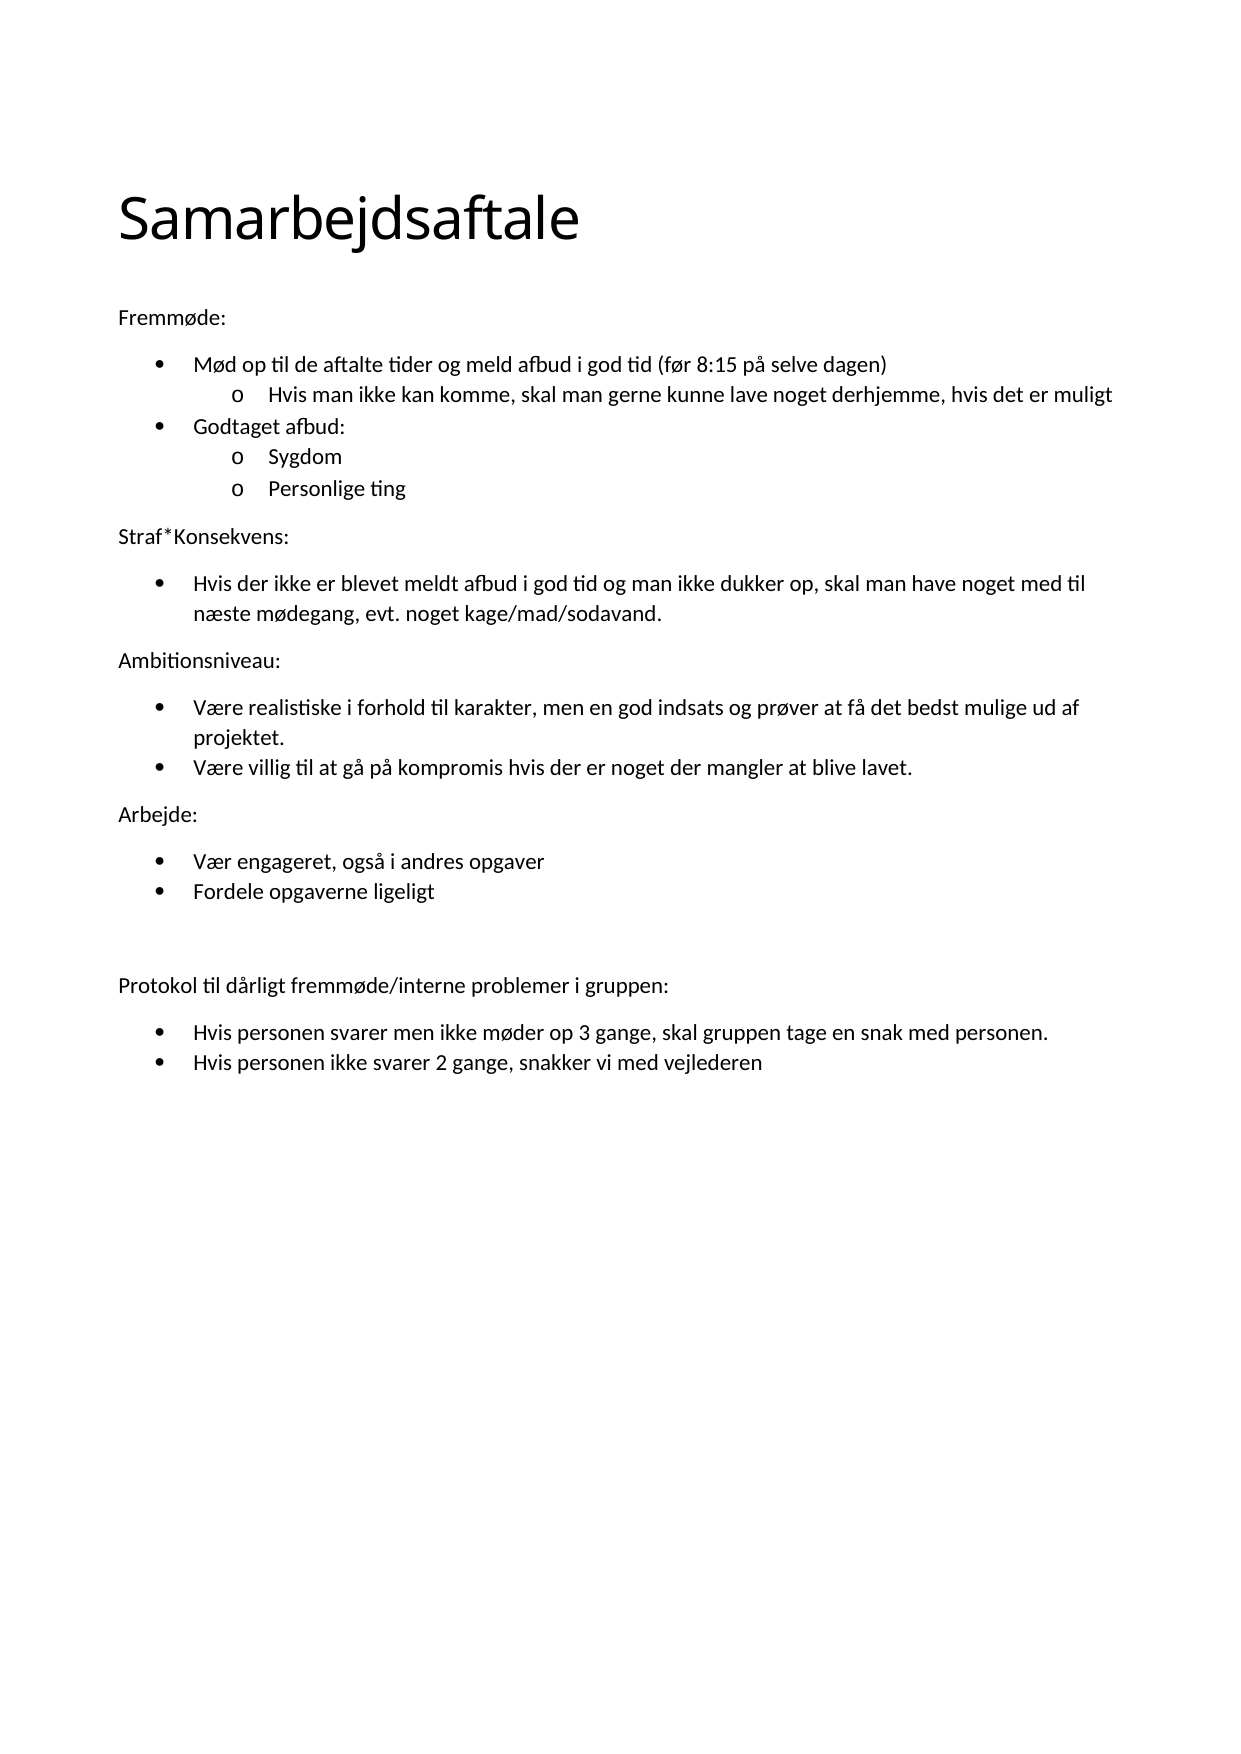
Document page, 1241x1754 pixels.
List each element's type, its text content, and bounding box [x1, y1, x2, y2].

text Fremmøde: [118, 303, 1122, 332]
list Hvis personen svarer men ikke møder op 3 gange, skal gruppen tage en snak med personen. [156, 1018, 1122, 1046]
list Godtaget afbud: [156, 412, 1122, 440]
text Protokol til dårligt fremmøde/interne problemer i gruppen: [118, 971, 1122, 999]
text Straf*Konsekvens: [118, 522, 1122, 550]
list Hvis personen ikke svarer 2 gange, snakker vi med vejlederen [156, 1048, 1122, 1076]
list Personlige ting [231, 474, 1122, 503]
list Sygdom [231, 442, 1122, 471]
title Samarbejdsaftale [118, 177, 1122, 257]
text Ambitionsniveau: [118, 646, 1122, 674]
list Fordele opgaverne ligeligt [156, 877, 1122, 905]
list Vær engageret, også i andres opgaver [156, 847, 1122, 875]
list Mød op til de aftalte tider og meld afbud i god tid (før 8:15 på selve dagen) [156, 350, 1122, 378]
list Være villig til at gå på kompromis hvis der er noget der mangler at blive lavet. [156, 753, 1122, 781]
text Arbejde: [118, 800, 1122, 828]
list Hvis man ikke kan komme, skal man gerne kunne lave noget derhjemme, hvis det er muligt [231, 381, 1122, 410]
list Hvis der ikke er blevet meldt afbud i god tid og man ikke dukker op, skal man have noget med til næste mødegang, evt. noget kage/mad/sodavand. [156, 569, 1122, 627]
list Være realistiske i forhold til karakter, men en god indsats og prøver at få det bedst mulige ud af projektet. [156, 693, 1122, 751]
